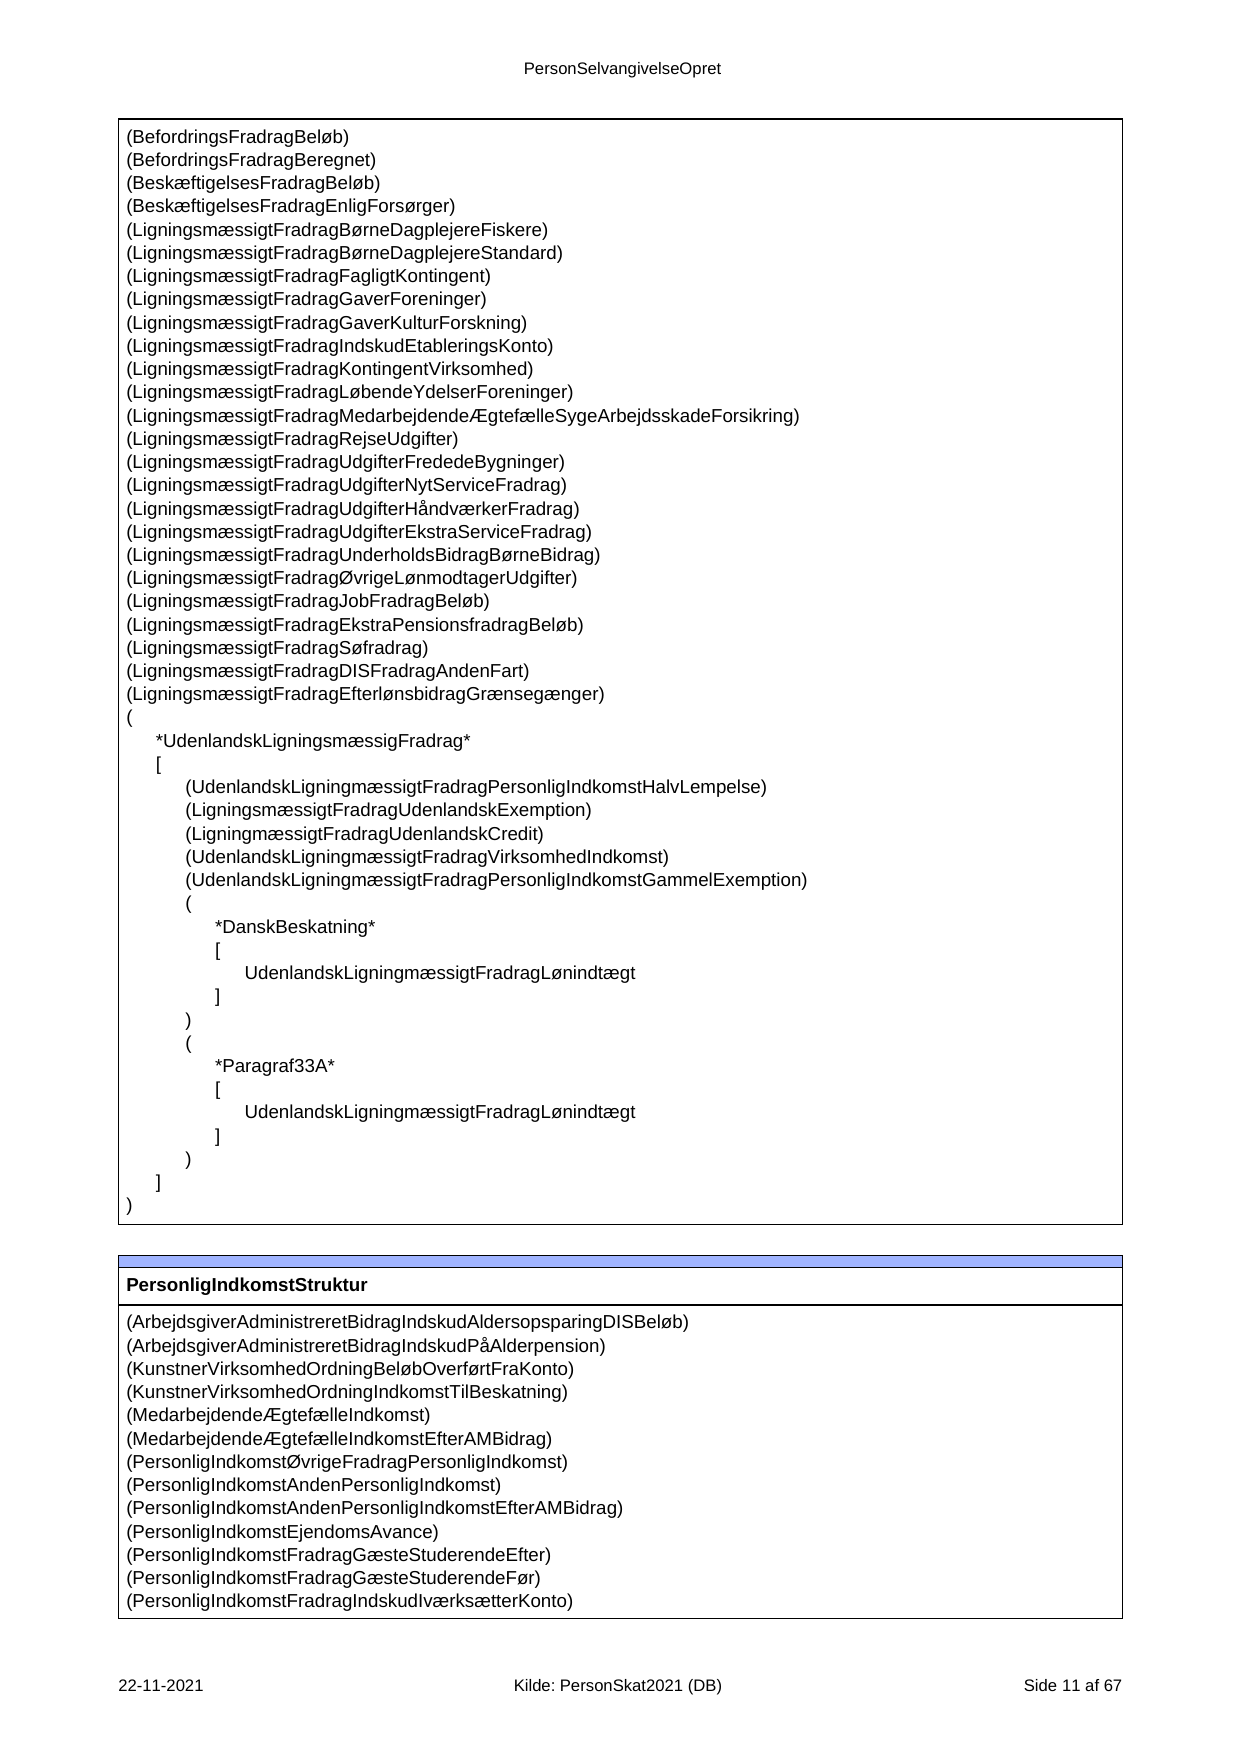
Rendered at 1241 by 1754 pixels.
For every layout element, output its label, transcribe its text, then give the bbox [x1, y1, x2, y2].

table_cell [119, 120, 1122, 1224]
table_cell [119, 1306, 1122, 1618]
table_cell PersonligIndkomstStruktur [119, 1268, 1122, 1304]
table_header [119, 1256, 1122, 1267]
